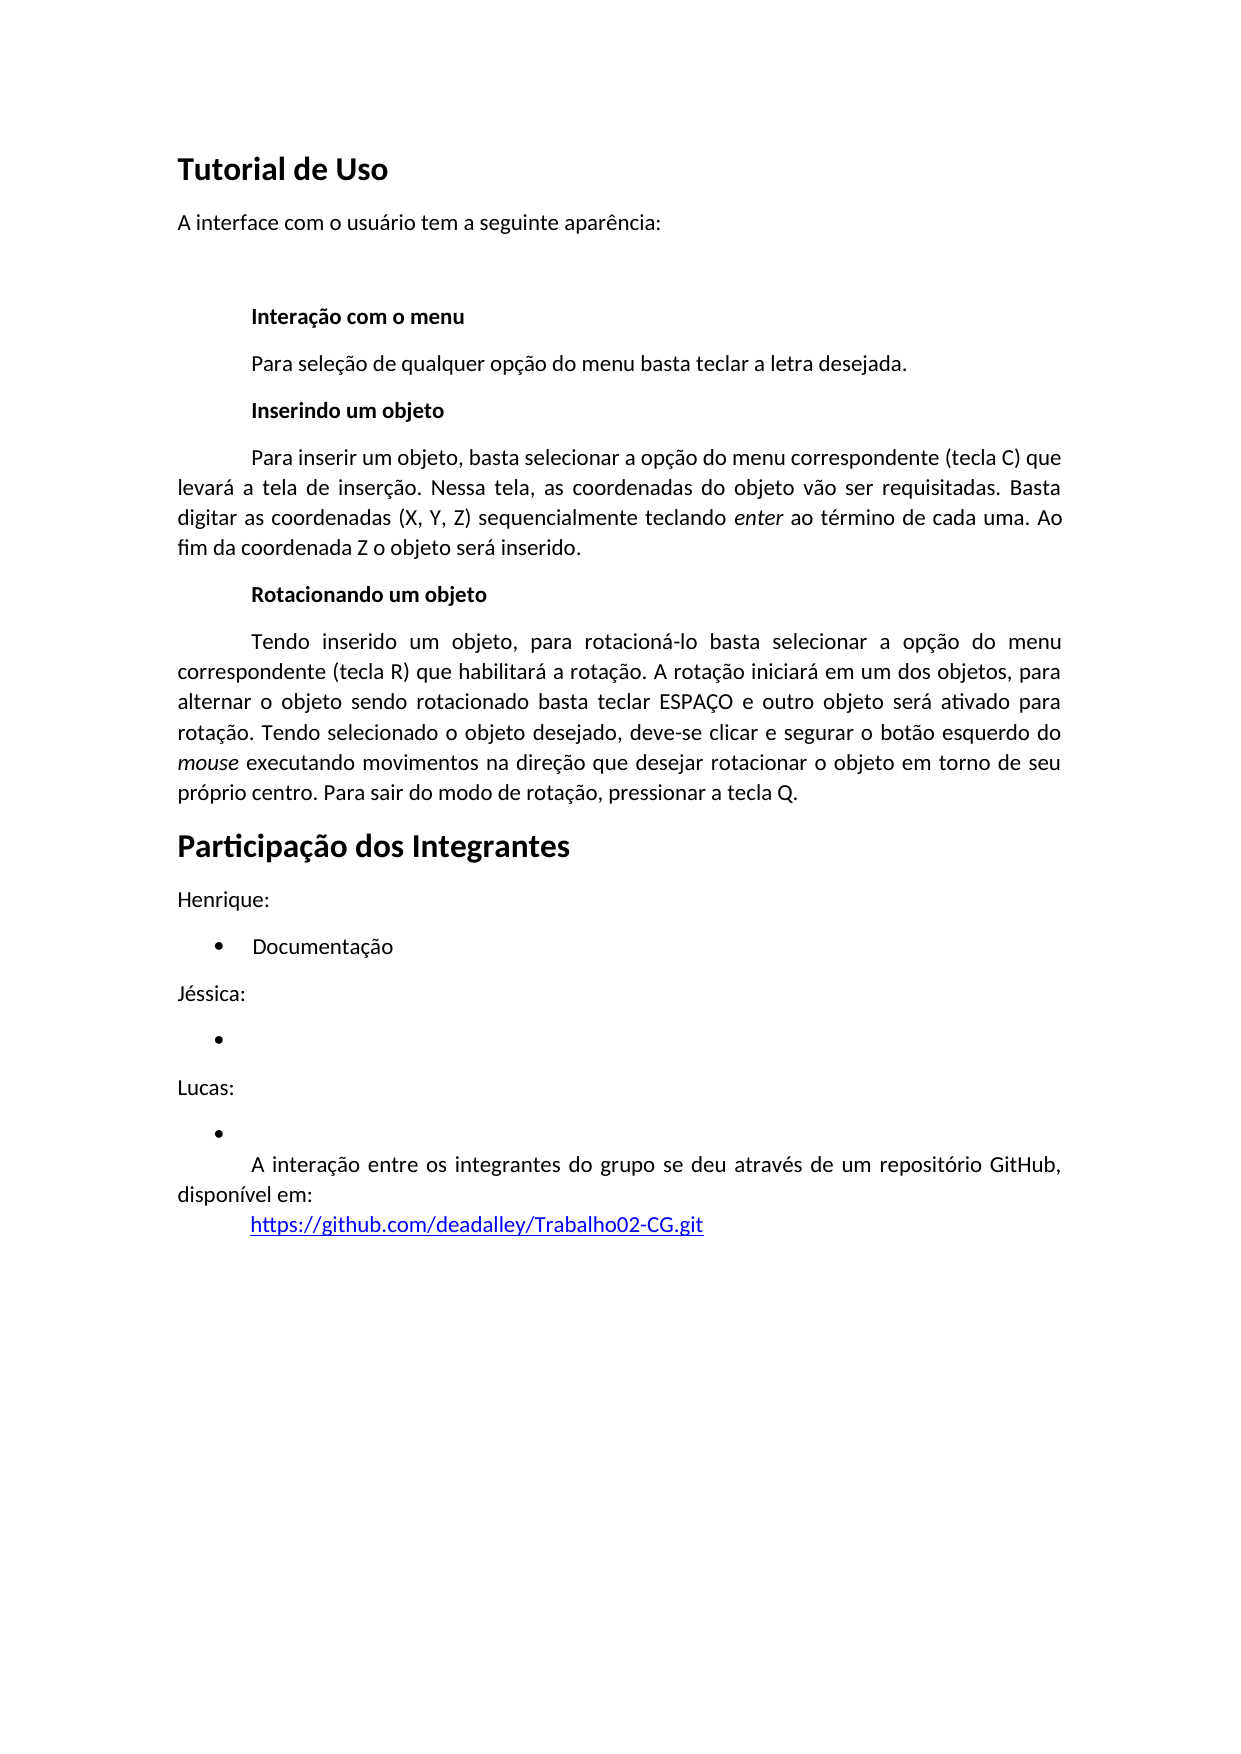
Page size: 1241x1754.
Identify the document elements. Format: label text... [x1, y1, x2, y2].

text Henrique: [177, 886, 1063, 913]
text Jéssica: [177, 979, 1063, 1007]
text Inserindo um objeto [177, 396, 1063, 424]
list A interação entre os integrantes do grupo se deu através de um repositório GitHub, disponível em: [177, 1150, 1063, 1208]
text Tendo inserido um objeto, para rotacioná-lo basta selecionar a opção do menu correspondente (tecla R) que habilitará a rotação. A rotação iniciará em um dos objetos, para alternar o objeto sendo rotacionado basta teclar ESPAÇO e outro objeto será ativado para rotação. Tendo selecionado o objeto desejado, deve-se clicar e segurar o botão esquerdo do mouse executando movimentos na direção que desejar rotacionar o objeto em torno de seu próprio centro. Para sair do modo de rotação, pressionar a tecla Q. [177, 627, 1063, 806]
list Documentação [215, 932, 1063, 960]
text Participação dos Integrantes [177, 825, 1063, 866]
text Lucas: [177, 1073, 1063, 1101]
text Tutorial de Uso [177, 148, 1063, 188]
list https://github.com/deadalley/Trabalho02-CG.git [177, 1211, 1063, 1238]
text A interface com o usuário tem a seguinte aparência: [177, 208, 1063, 236]
text Rotacionando um objeto [177, 580, 1063, 608]
text Para inserir um objeto, basta selecionar a opção do menu correspondente (tecla C) que levará a tela de inserção. Nessa tela, as coordenadas do objeto vão ser requisitadas. Basta digitar as coordenadas (X, Y, Z) sequencialmente teclando enter ao término de cada uma. Ao fim da coordenada Z o objeto será inserido. [177, 443, 1063, 561]
text Interação com o menu [177, 302, 1063, 330]
text Para seleção de qualquer opção do menu basta teclar a letra desejada. [177, 349, 1063, 377]
